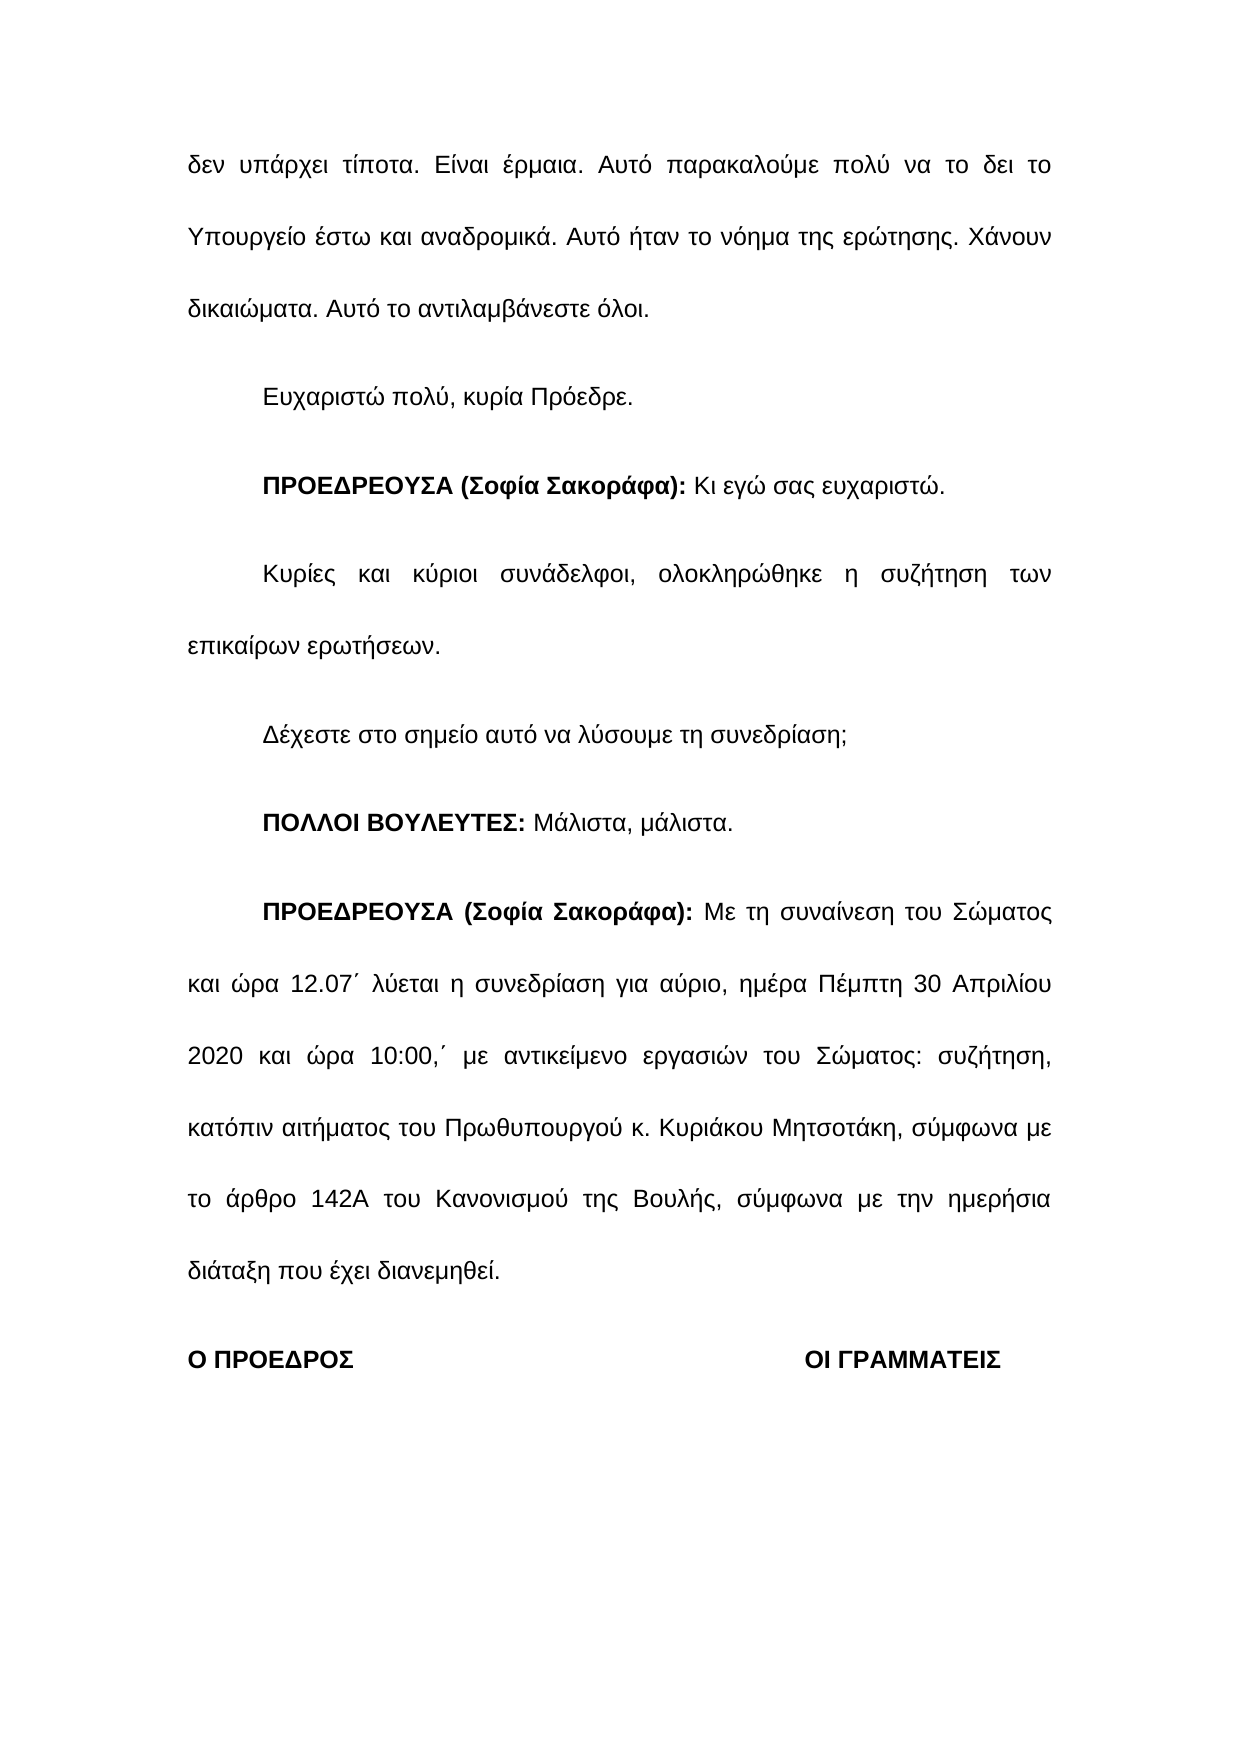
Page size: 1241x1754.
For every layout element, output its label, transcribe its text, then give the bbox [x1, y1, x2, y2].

text ΠΡΟΕΔΡΕΟΥΣΑ (Σοφία Σακοράφα): Κι εγώ σας ευχαριστώ. [187, 471, 1053, 499]
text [187, 150, 1053, 322]
text Κυρίες και κύριοι συνάδελφοι, ολοκληρώθηκε η συζήτηση των επικαίρων ερωτήσεων. [187, 559, 1053, 660]
text Ευχαριστώ πολύ, κυρία Πρόεδρε. [187, 382, 1053, 411]
text ΠΡΟΕΔΡΕΟΥΣΑ (Σοφία Σακοράφα): Με τη συναίνεση του Σώματος και ώρα 12.07΄ λύεται η συνεδρίαση για αύριο, ημέρα Πέμπτη 30 Απριλίου 2020 και ώρα 10:00,΄ με αντικείμενο εργασιών του Σώματος: συζήτηση, κατόπιν αιτήματος του Πρωθυπουργού κ. Κυριάκου Μητσοτάκη, σύμφωνα με το άρθρο 142Α του Κανονισμού της Βουλής, σύμφωνα με την ημερήσια διάταξη που έχει διανεμηθεί. [187, 897, 1053, 1285]
text Δέχεστε στο σημείο αυτό να λύσουμε τη συνεδρίαση; [187, 720, 1053, 748]
text ΠΟΛΛΟΙ ΒΟΥΛΕΥΤΕΣ: Μάλιστα, μάλιστα. [187, 808, 1053, 837]
text Ο ΠΡΟΕΔΡΟΣ ΟΙ ΓΡΑΜΜΑΤΕΙΣ [187, 1345, 1053, 1373]
